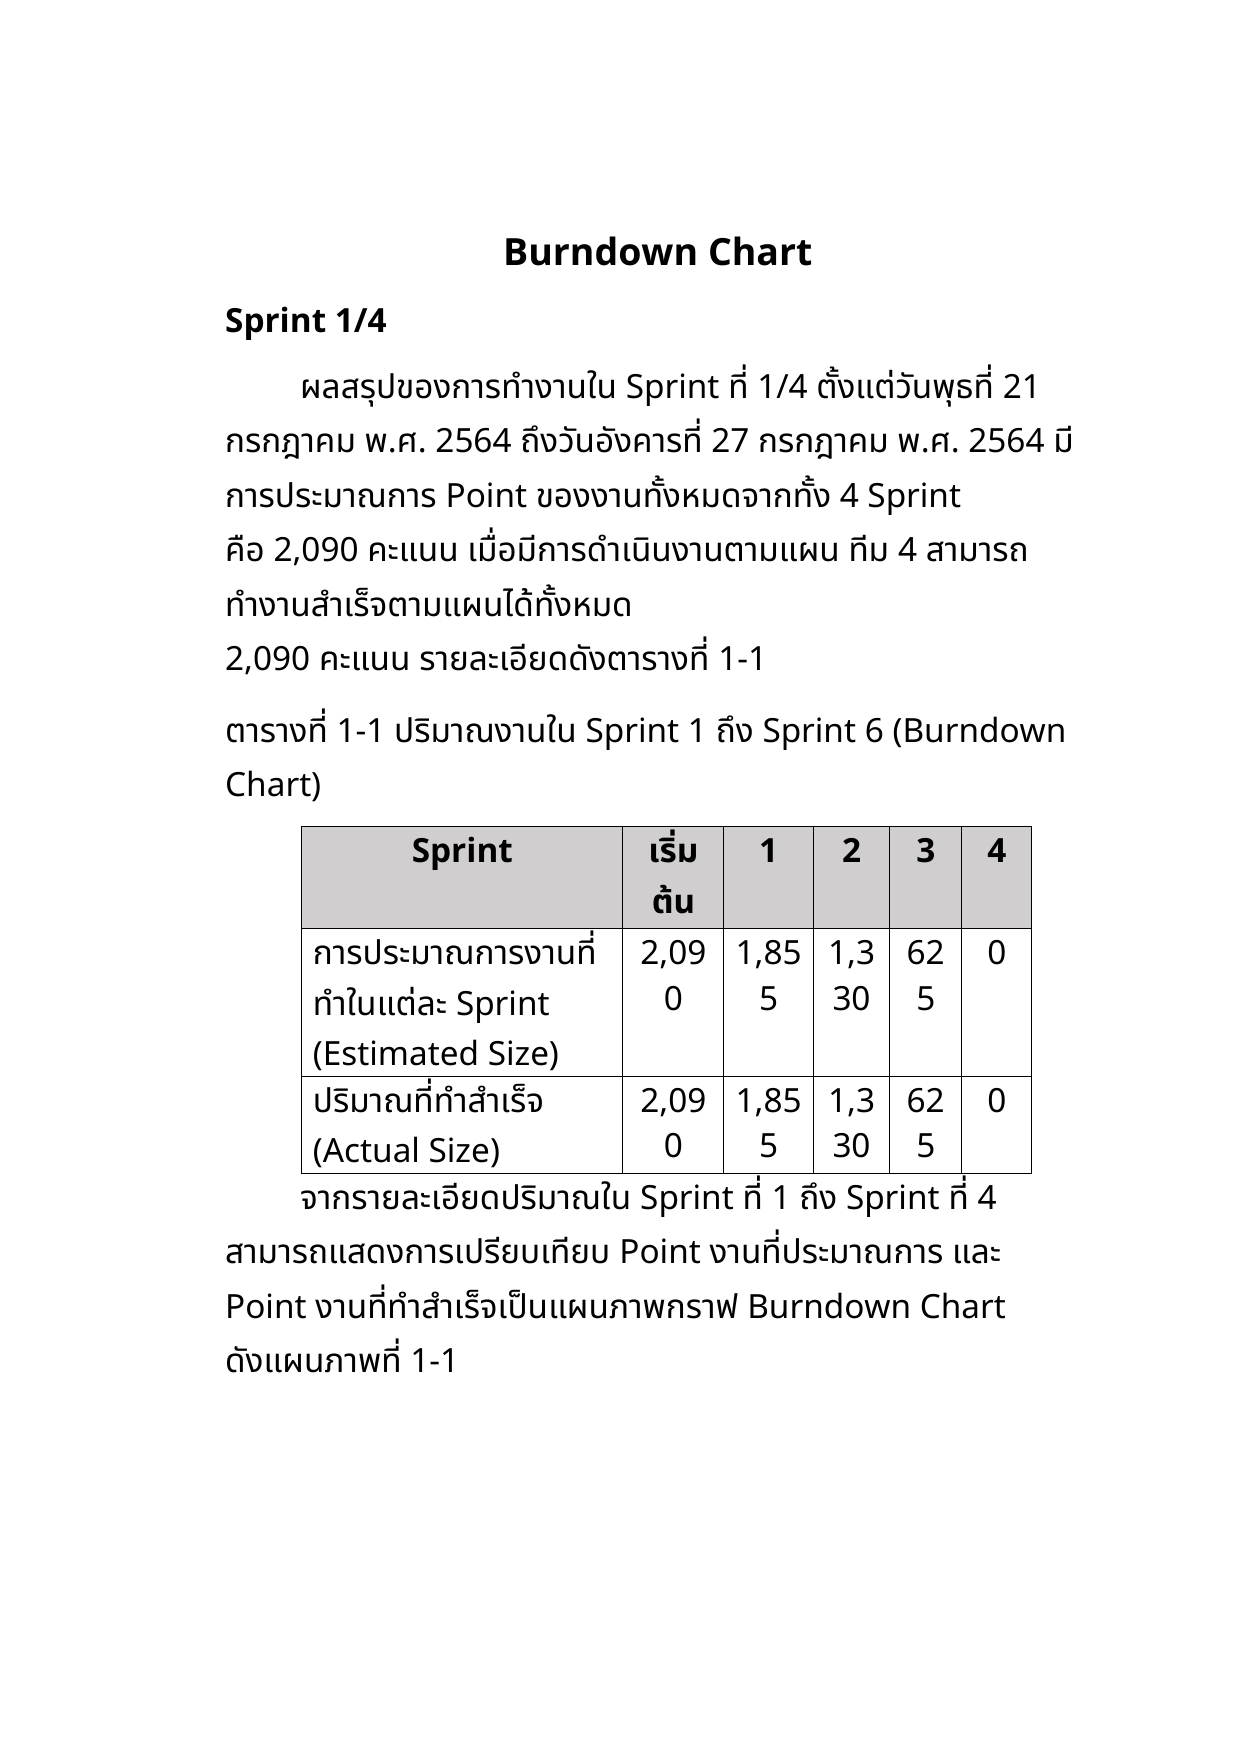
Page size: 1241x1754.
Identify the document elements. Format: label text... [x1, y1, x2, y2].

table_cell ปริมาณที่ทำสำเร็จ (Actual Size) [302, 1077, 622, 1172]
table_header เริ่มต้น [623, 827, 723, 928]
table_cell 1,330 [814, 1077, 889, 1172]
table_cell 625 [890, 929, 961, 1076]
table_cell 625 [890, 1077, 961, 1172]
table_cell 1,855 [724, 1077, 813, 1172]
table_header 2 [814, 827, 889, 928]
table_cell 1,330 [814, 929, 889, 1076]
table_header 1 [724, 827, 813, 928]
text ตารางที่ 1-1 ปริมาณงานใน Sprint 1 ถึง Sprint 6 (Burndown Chart) [225, 706, 1090, 806]
text จากรายละเอียดปริมาณใน Sprint ที่ 1 ถึง Sprint ที่ 4 สามารถแสดงการเปรียบเทียบ Point งานที่ประมาณการ และ Point งานที่ทำสำเร็จเป็นแผนภาพกราฟ Burndown Chart ดังแผนภาพที่ 1-1 [225, 1173, 1090, 1388]
text Sprint 1/4 [225, 297, 1090, 342]
table_cell 0 [962, 1077, 1031, 1172]
table_cell 2,090 [623, 929, 723, 1076]
table_cell 1,855 [724, 929, 813, 1076]
table_cell การประมาณการงานที่ทำในแต่ละ Sprint (Estimated Size) [302, 929, 622, 1076]
table_cell 0 [962, 929, 1031, 1076]
table_cell 2,090 [623, 1077, 723, 1172]
table_header 4 [962, 827, 1031, 928]
text Burndown Chart [225, 225, 1090, 276]
table_header Sprint [302, 827, 622, 928]
table_header 3 [890, 827, 961, 928]
text ผลสรุปของการทำงานใน Sprint ที่ 1/4 ตั้งแต่วันพุธที่ 21 กรกฎาคม พ.ศ. 2564 ถึงวันอังคารที่ 27 กรกฎาคม พ.ศ. 2564 มีการประมาณการ Point ของงานทั้งหมดจากทั้ง 4 Sprint คือ 2,090 คะแนน เมื่อมีการดำเนินงานตามแผน ทีม 4 สามารถทำงานสำเร็จตามแผนได้ทั้งหมด 2,090 คะแนน รายละเอียดดังตารางที่ 1-1 [225, 362, 1090, 686]
